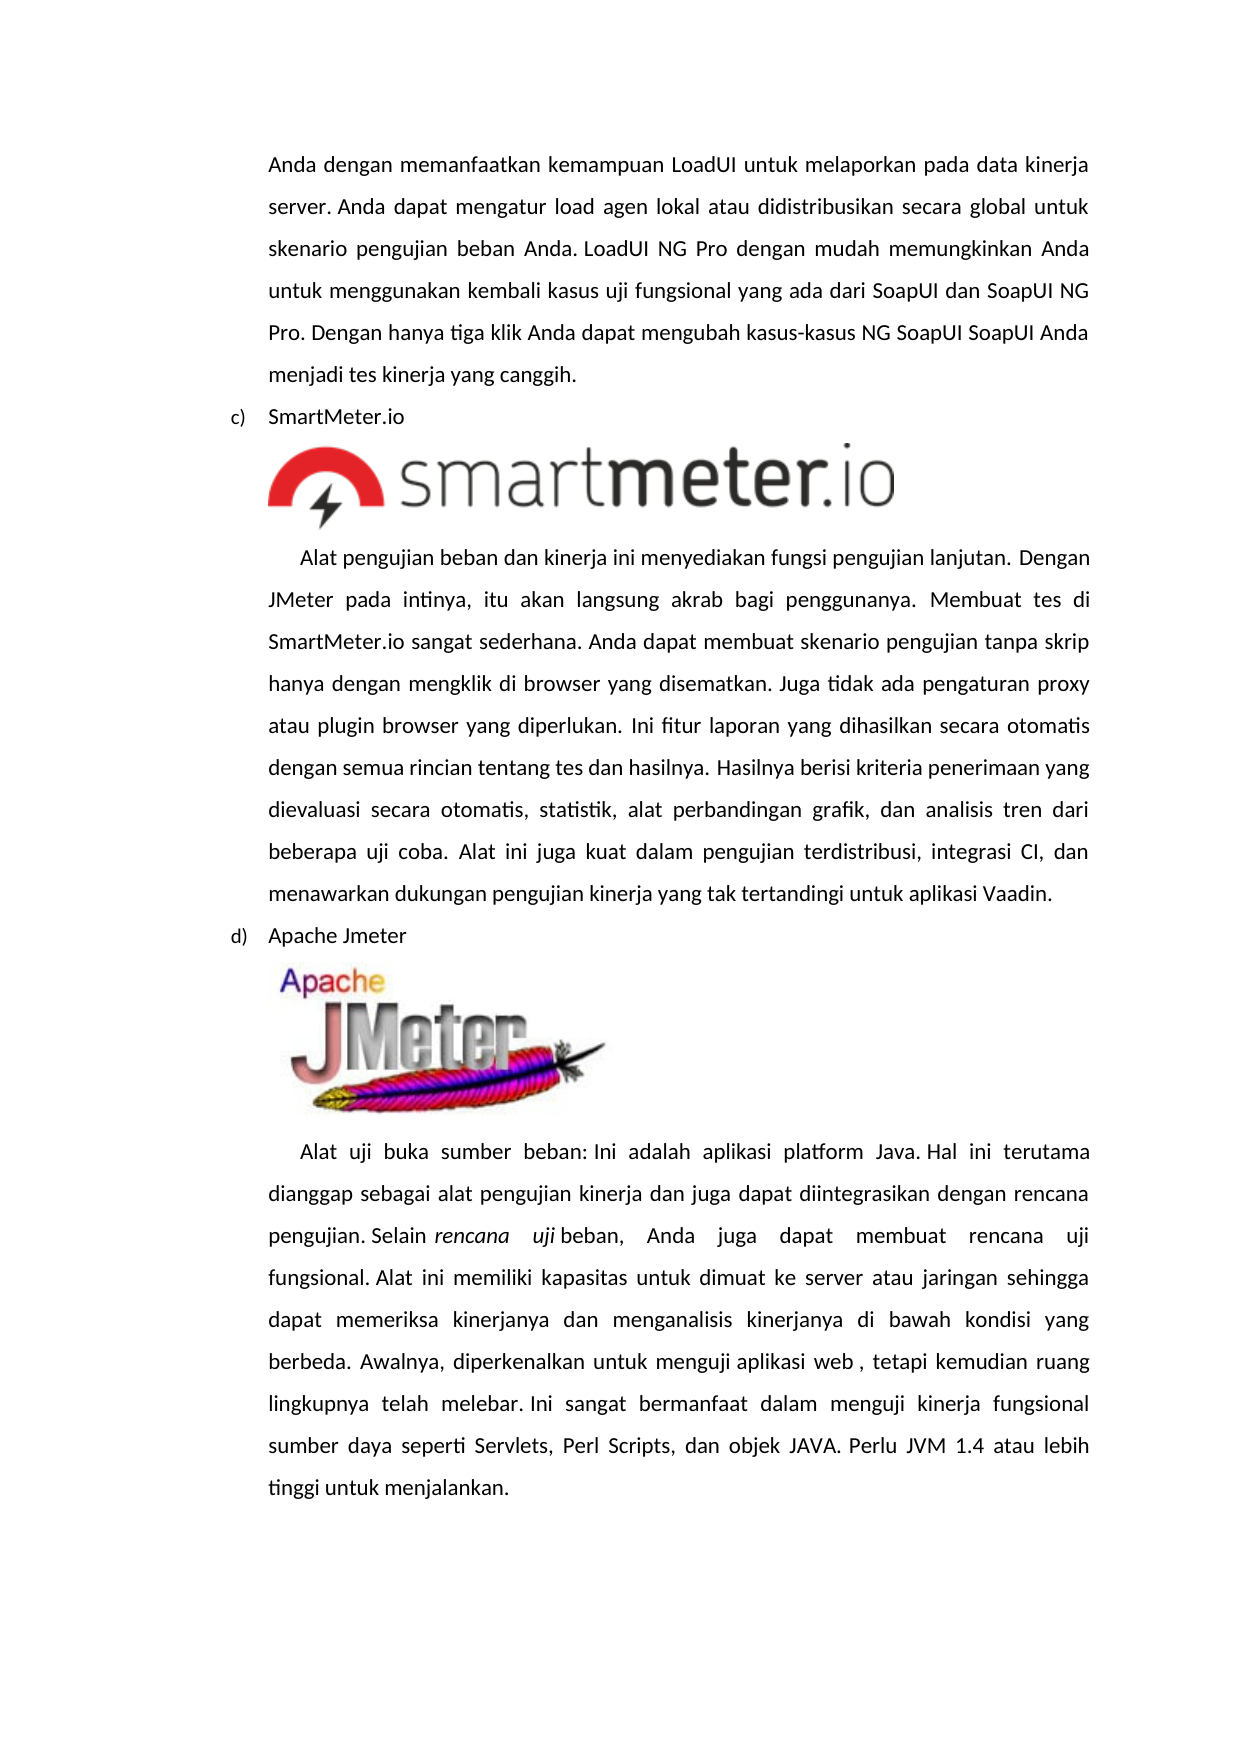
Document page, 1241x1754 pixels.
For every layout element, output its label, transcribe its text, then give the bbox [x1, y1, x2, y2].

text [268, 150, 1090, 388]
list Apache Jmeter [231, 921, 1090, 949]
picture [268, 962, 613, 1124]
picture [268, 443, 894, 530]
list SmartMeter.io [231, 402, 1090, 430]
text Alat pengujian beban dan kinerja ini menyediakan fungsi pengujian lanjutan. Dengan JMeter pada intinya, itu akan langsung akrab bagi penggunanya. Membuat tes di SmartMeter.io sangat sederhana. Anda dapat membuat skenario pengujian tanpa skrip hanya dengan mengklik di browser yang disematkan. Juga tidak ada pengaturan proxy atau plugin browser yang diperlukan. Ini fitur laporan yang dihasilkan secara otomatis dengan semua rincian tentang tes dan hasilnya. Hasilnya berisi kriteria penerimaan yang dievaluasi secara otomatis, statistik, alat perbandingan grafik, dan analisis tren dari beberapa uji coba. Alat ini juga kuat dalam pengujian terdistribusi, integrasi CI, dan menawarkan dukungan pengujian kinerja yang tak tertandingi untuk aplikasi Vaadin. [268, 543, 1090, 907]
text Alat uji buka sumber beban: Ini adalah aplikasi platform Java. Hal ini terutama dianggap sebagai alat pengujian kinerja dan juga dapat diintegrasikan dengan rencana pengujian. Selain rencana uji beban, Anda juga dapat membuat rencana uji fungsional. Alat ini memiliki kapasitas untuk dimuat ke server atau jaringan sehingga dapat memeriksa kinerjanya dan menganalisis kinerjanya di bawah kondisi yang berbeda. Awalnya, diperkenalkan untuk menguji aplikasi web , tetapi kemudian ruang lingkupnya telah melebar. Ini sangat bermanfaat dalam menguji kinerja fungsional sumber daya seperti Servlets, Perl Scripts, dan objek JAVA. Perlu JVM 1.4 atau lebih tinggi untuk menjalankan. [268, 1137, 1090, 1501]
